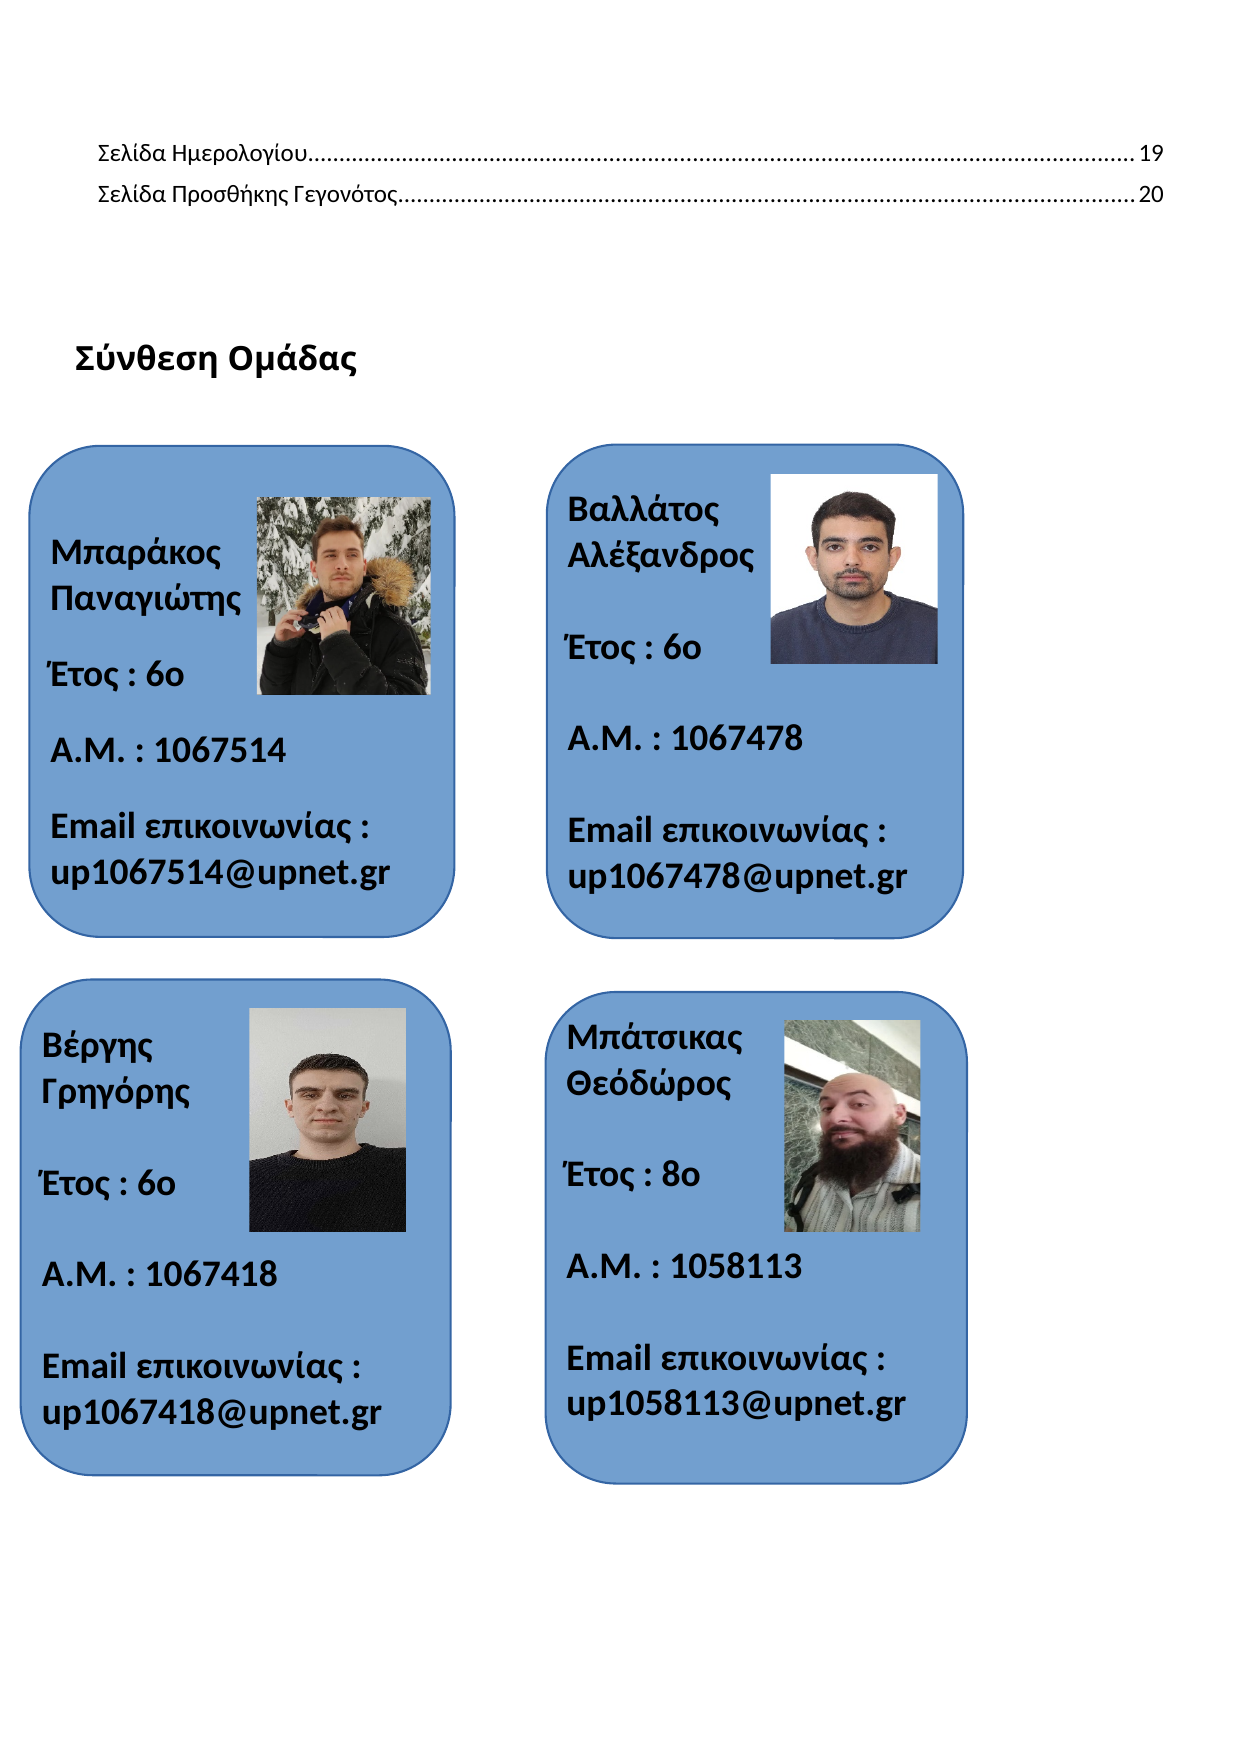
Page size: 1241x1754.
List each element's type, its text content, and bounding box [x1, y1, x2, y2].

picture [770, 474, 938, 664]
subtitle Σύνθεση Ομάδας [75, 335, 1165, 381]
picture [784, 1020, 921, 1232]
picture [249, 1008, 406, 1232]
picture [256, 497, 431, 695]
